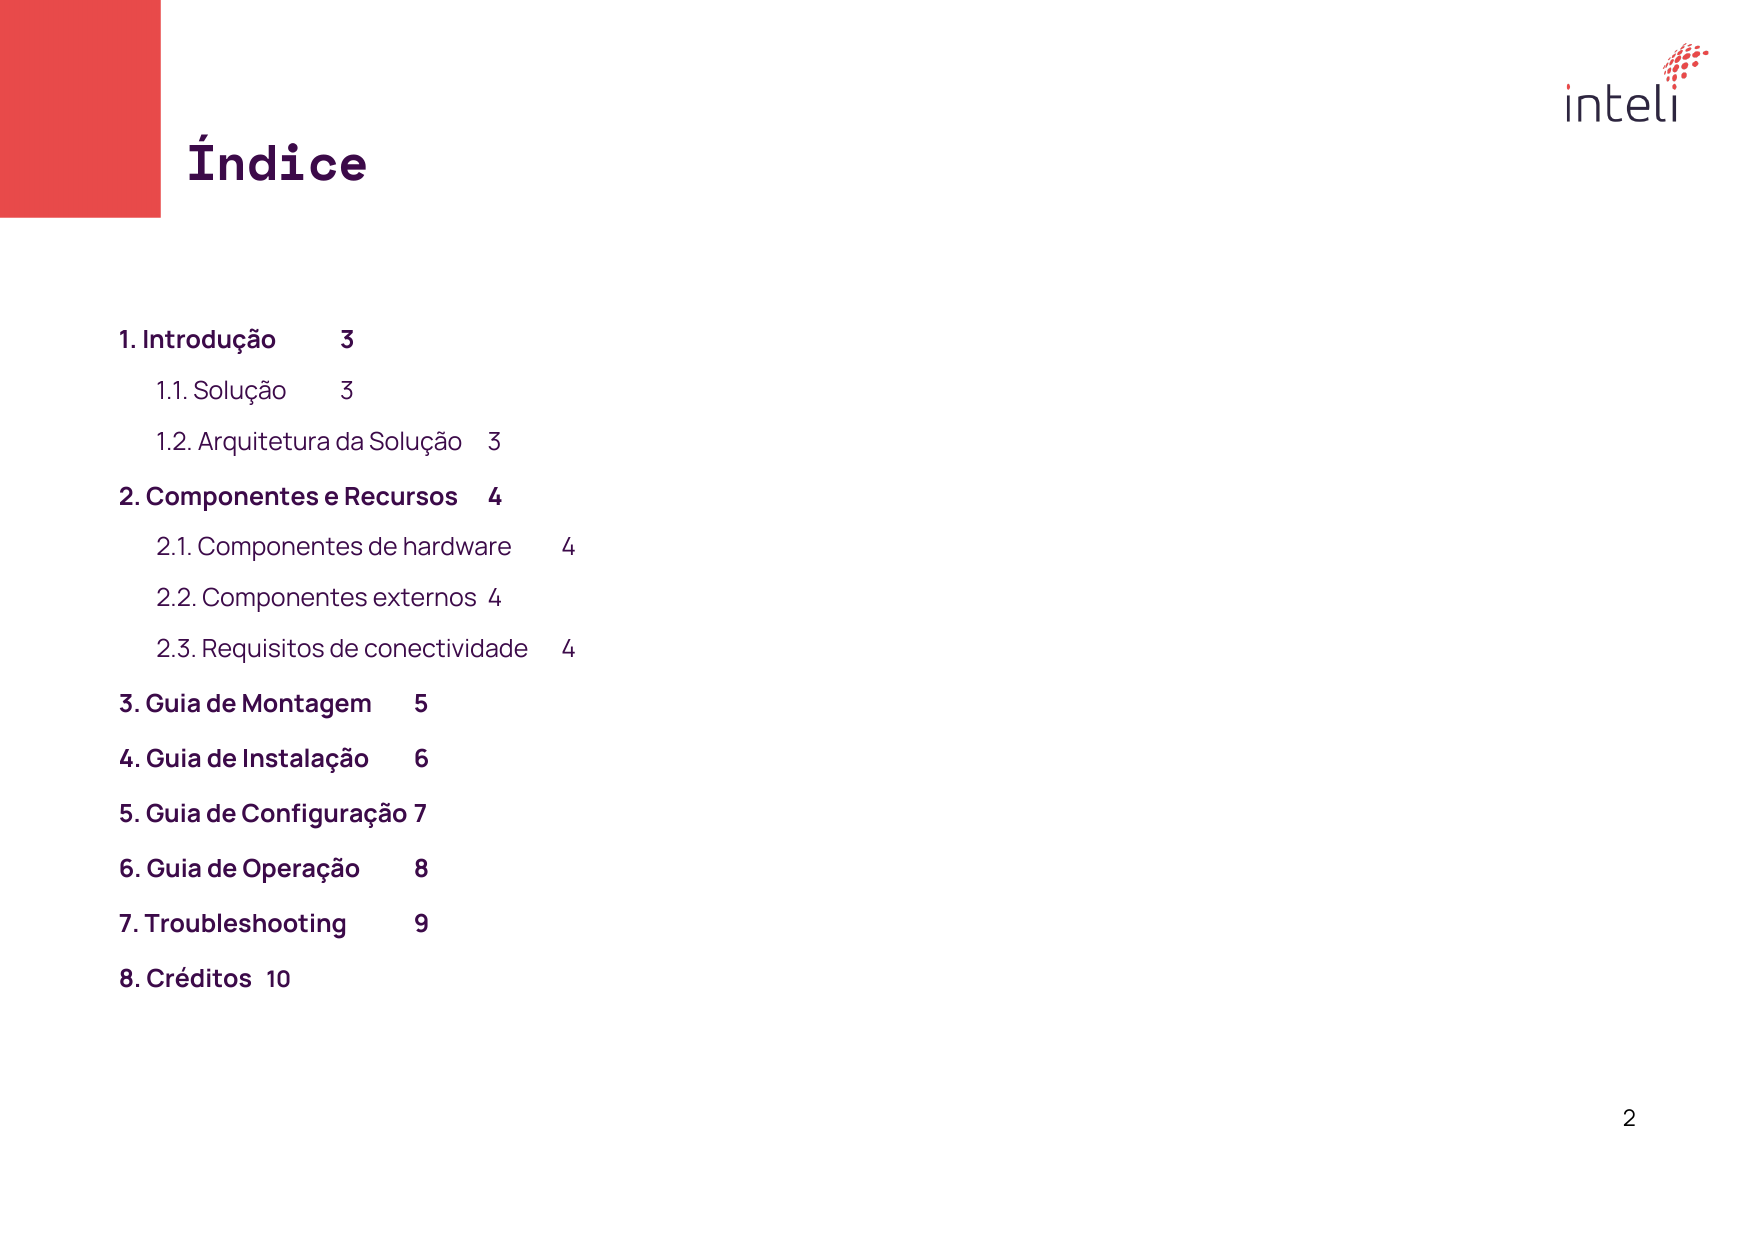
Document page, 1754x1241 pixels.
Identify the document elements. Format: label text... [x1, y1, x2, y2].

picture [1566, 43, 1709, 122]
picture [0, 0, 161, 218]
text Índice [118, 124, 1636, 198]
